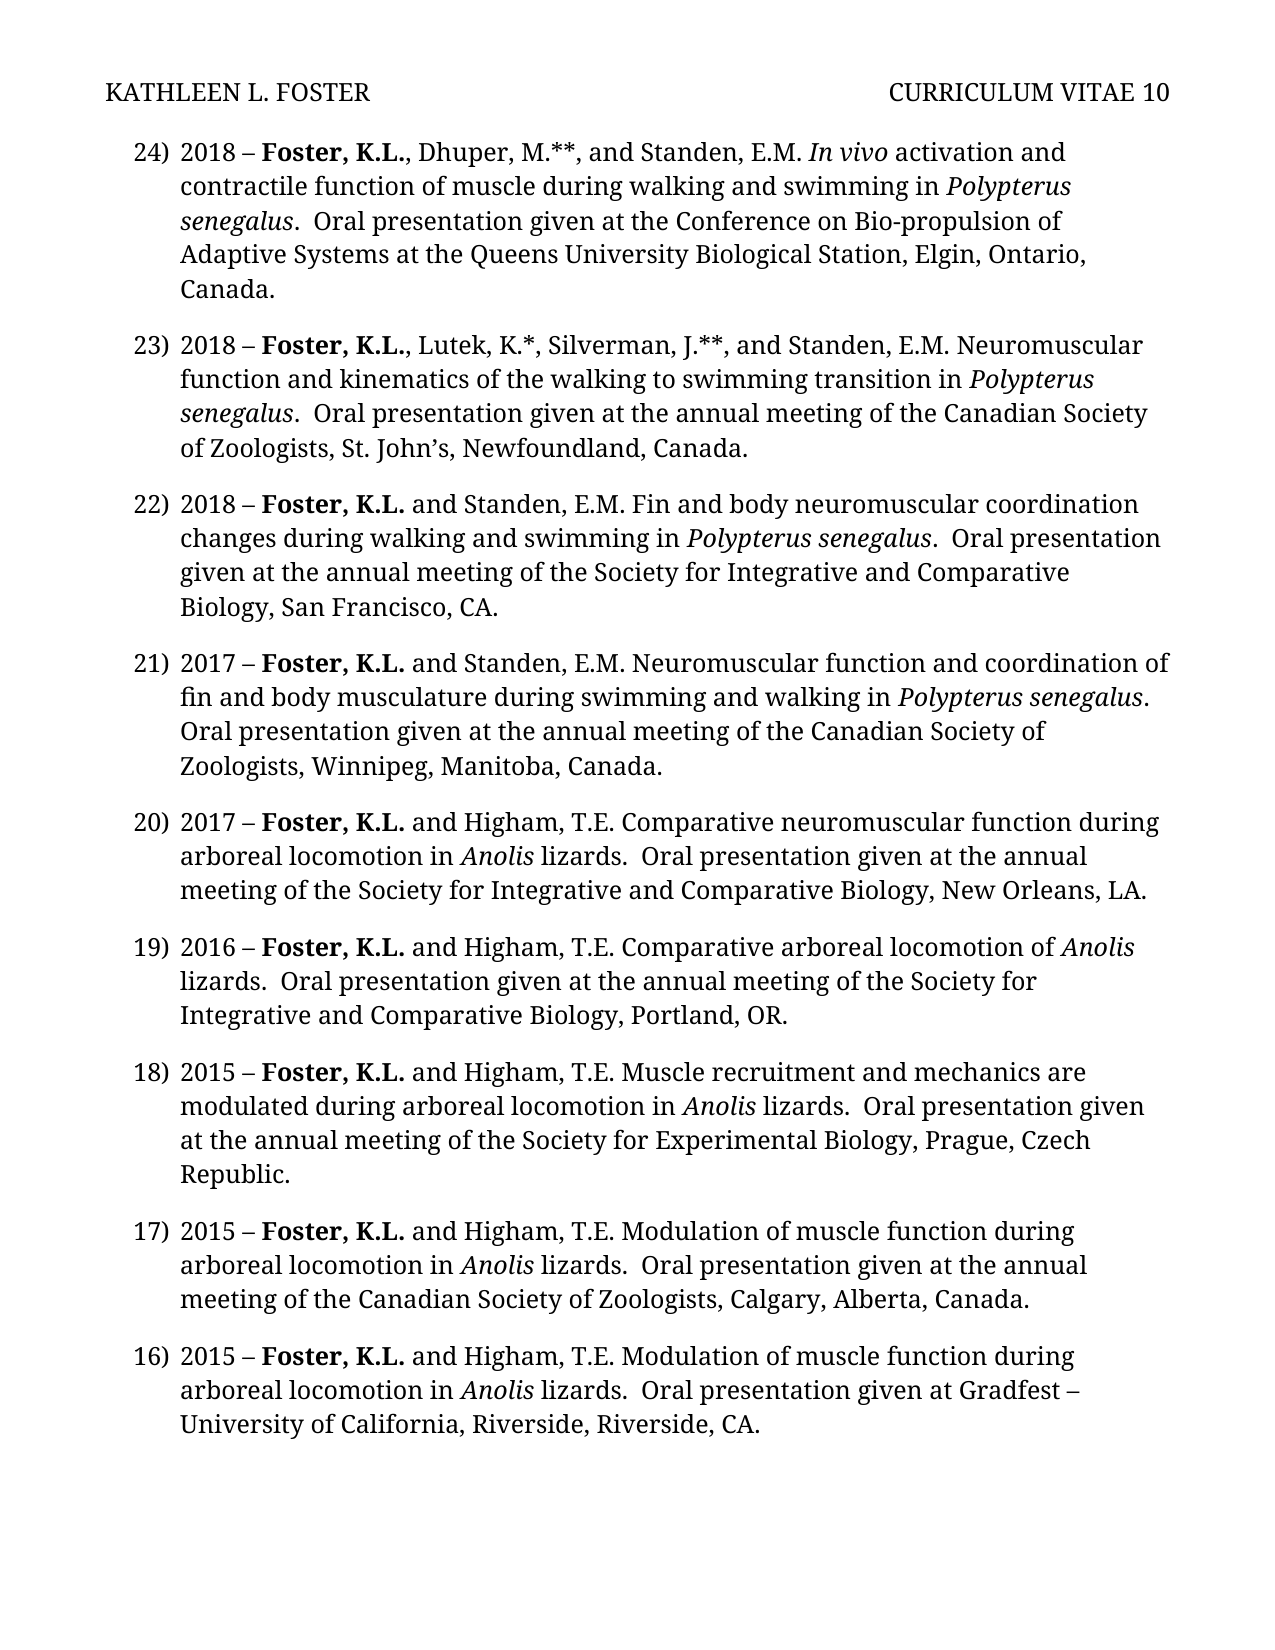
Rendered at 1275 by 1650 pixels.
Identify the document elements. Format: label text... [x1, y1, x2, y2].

text 22) 2018 – Foster, K.L. and Standen, E.M. Fin and body neuromuscular coordination changes during walking and swimming in Polypterus senegalus. Oral presentation given at the annual meeting of the Society for Integrative and Comparative Biology, San Francisco, CA. [133, 487, 1170, 623]
text 18) 2015 – Foster, K.L. and Higham, T.E. Muscle recruitment and mechanics are modulated during arboreal locomotion in Anolis lizards. Oral presentation given at the annual meeting of the Society for Experimental Biology, Prague, Czech Republic. [133, 1055, 1170, 1191]
text 17) 2015 – Foster, K.L. and Higham, T.E. Modulation of muscle function during arboreal locomotion in Anolis lizards. Oral presentation given at the annual meeting of the Canadian Society of Zoologists, Calgary, Alberta, Canada. [133, 1214, 1170, 1316]
text 20) 2017 – Foster, K.L. and Higham, T.E. Comparative neuromuscular function during arboreal locomotion in Anolis lizards. Oral presentation given at the annual meeting of the Society for Integrative and Comparative Biology, New Orleans, LA. [133, 805, 1170, 907]
text 24) 2018 – Foster, K.L., Dhuper, M.**, and Standen, E.M. In vivo activation and contractile function of muscle during walking and swimming in Polypterus senegalus. Oral presentation given at the Conference on Bio-propulsion of Adaptive Systems at the Queens University Biological Station, Elgin, Ontario, Canada. [133, 135, 1170, 305]
text 16) 2015 – Foster, K.L. and Higham, T.E. Modulation of muscle function during arboreal locomotion in Anolis lizards. Oral presentation given at Gradfest – University of California, Riverside, Riverside, CA. [133, 1338, 1170, 1441]
text 19) 2016 – Foster, K.L. and Higham, T.E. Comparative arboreal locomotion of Anolis lizards. Oral presentation given at the annual meeting of the Society for Integrative and Comparative Biology, Portland, OR. [133, 930, 1170, 1032]
text 23) 2018 – Foster, K.L., Lutek, K.*, Silverman, J.**, and Standen, E.M. Neuromuscular function and kinematics of the walking to swimming transition in Polypterus senegalus. Oral presentation given at the annual meeting of the Canadian Society of Zoologists, St. John’s, Newfoundland, Canada. [133, 328, 1170, 464]
text 21) 2017 – Foster, K.L. and Standen, E.M. Neuromuscular function and coordination of fin and body musculature during swimming and walking in Polypterus senegalus. Oral presentation given at the annual meeting of the Canadian Society of Zoologists, Winnipeg, Manitoba, Canada. [133, 646, 1170, 782]
